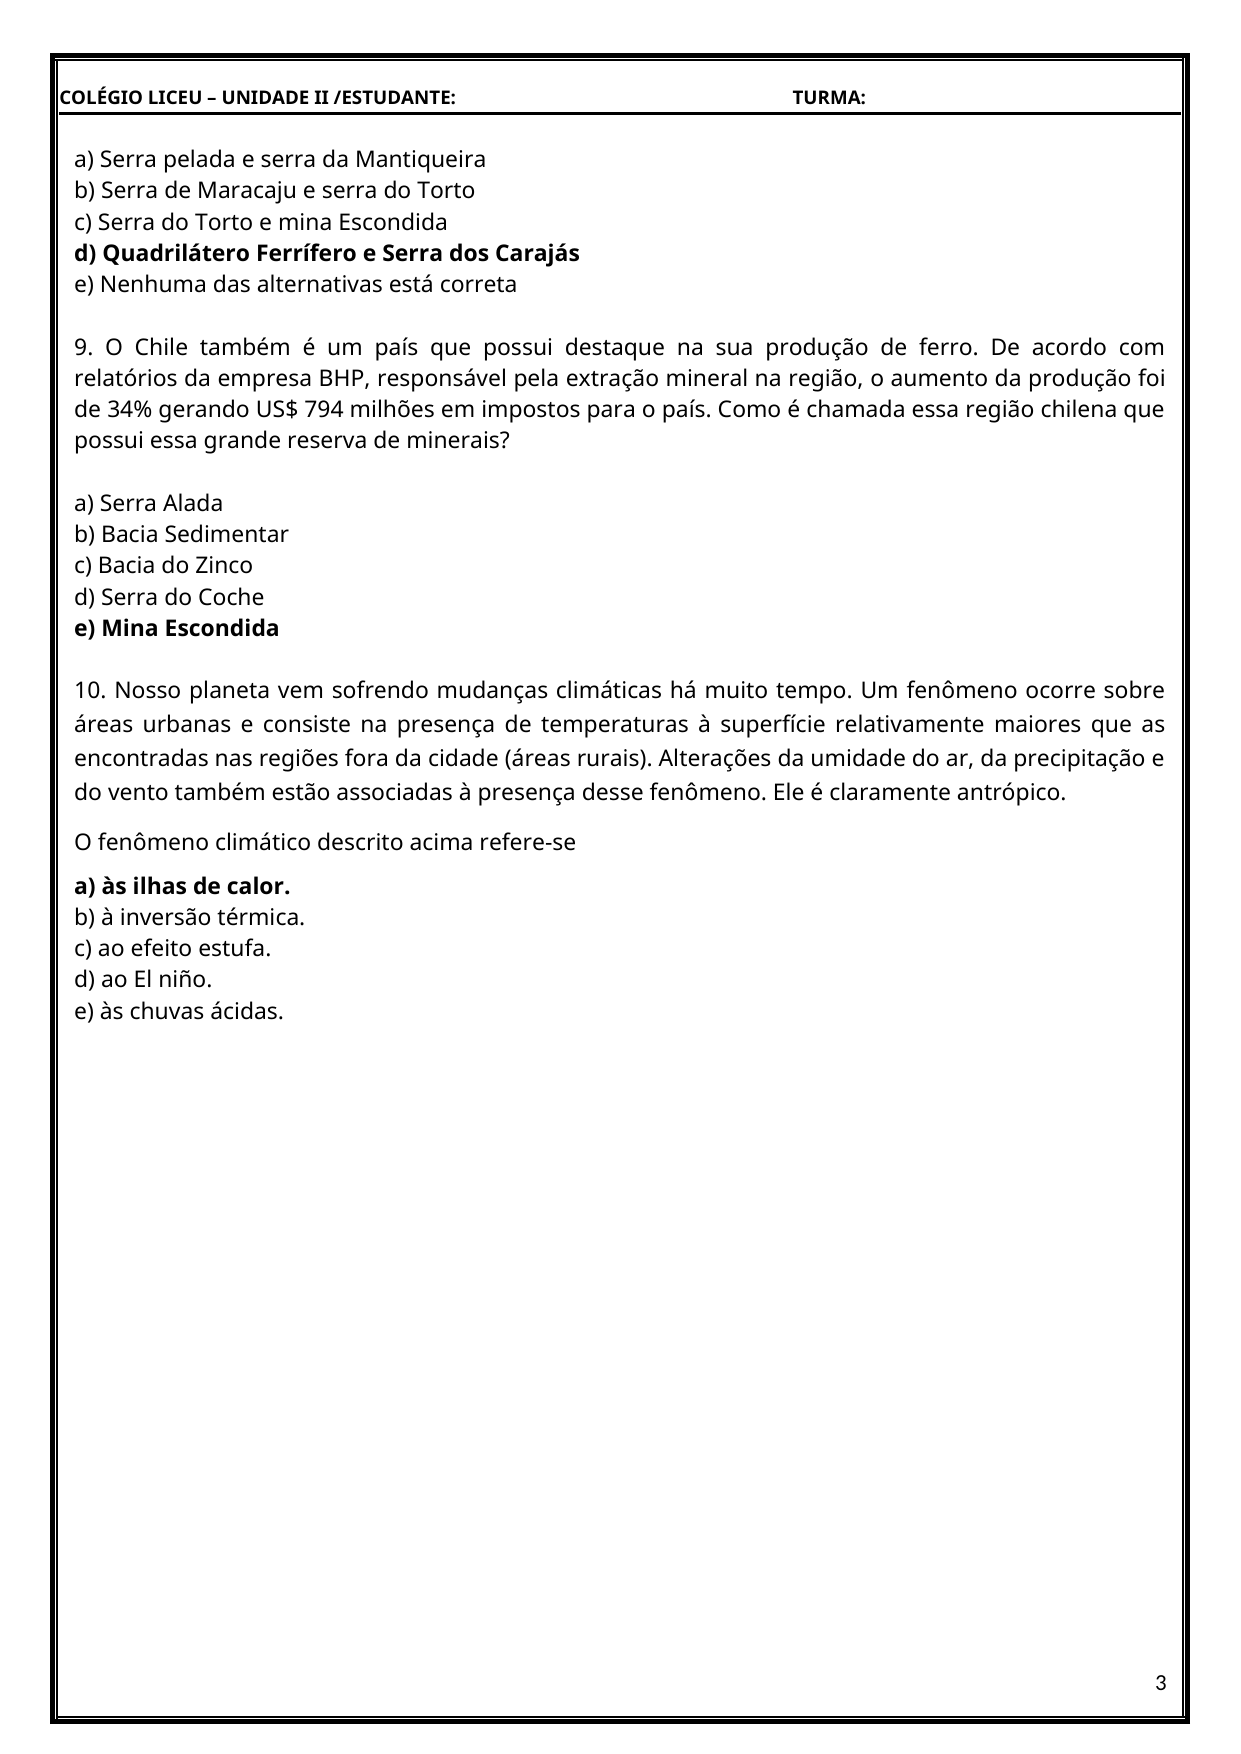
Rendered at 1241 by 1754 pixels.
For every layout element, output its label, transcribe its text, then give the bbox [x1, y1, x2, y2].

text d) Quadrilátero Ferrífero e Serra dos Carajás [74, 237, 1167, 268]
text e) Mina Escondida [74, 612, 1167, 643]
text e) às chuvas ácidas. [74, 995, 1167, 1026]
text 10. Nosso planeta vem sofrendo mudanças climáticas há muito tempo. Um fenômeno ocorre sobre áreas urbanas e consiste na presença de temperaturas à superfície relativamente maiores que as encontradas nas regiões fora da cidade (áreas rurais). Alterações da umidade do ar, da precipitação e do vento também estão associadas à presença desse fenômeno. Ele é claramente antrópico. [74, 674, 1167, 807]
text a) Serra Alada [74, 487, 1167, 518]
text 9. O Chile também é um país que possui destaque na sua produção de ferro. De acordo com relatórios da empresa BHP, responsável pela extração mineral na região, o aumento da produção foi de 34% gerando US$ 794 milhões em impostos para o país. Como é chamada essa região chilena que possui essa grande reserva de minerais? [74, 331, 1167, 456]
text b) à inversão térmica. [74, 901, 1167, 932]
text a) Serra pelada e serra da Mantiqueira [74, 143, 1167, 174]
text b) Bacia Sedimentar [74, 518, 1167, 549]
text c) Bacia do Zinco [74, 549, 1167, 581]
text O fenômeno climático descrito acima refere-se [74, 826, 1167, 857]
text e) Nenhuma das alternativas está correta [74, 268, 1167, 299]
text d) Serra do Coche [74, 581, 1167, 612]
text b) Serra de Maracaju e serra do Torto [74, 174, 1167, 206]
text d) ao El niño. [74, 963, 1167, 995]
text c) ao efeito estufa. [74, 932, 1167, 963]
text a) às ilhas de calor. [74, 870, 1167, 901]
text c) Serra do Torto e mina Escondida [74, 206, 1167, 237]
